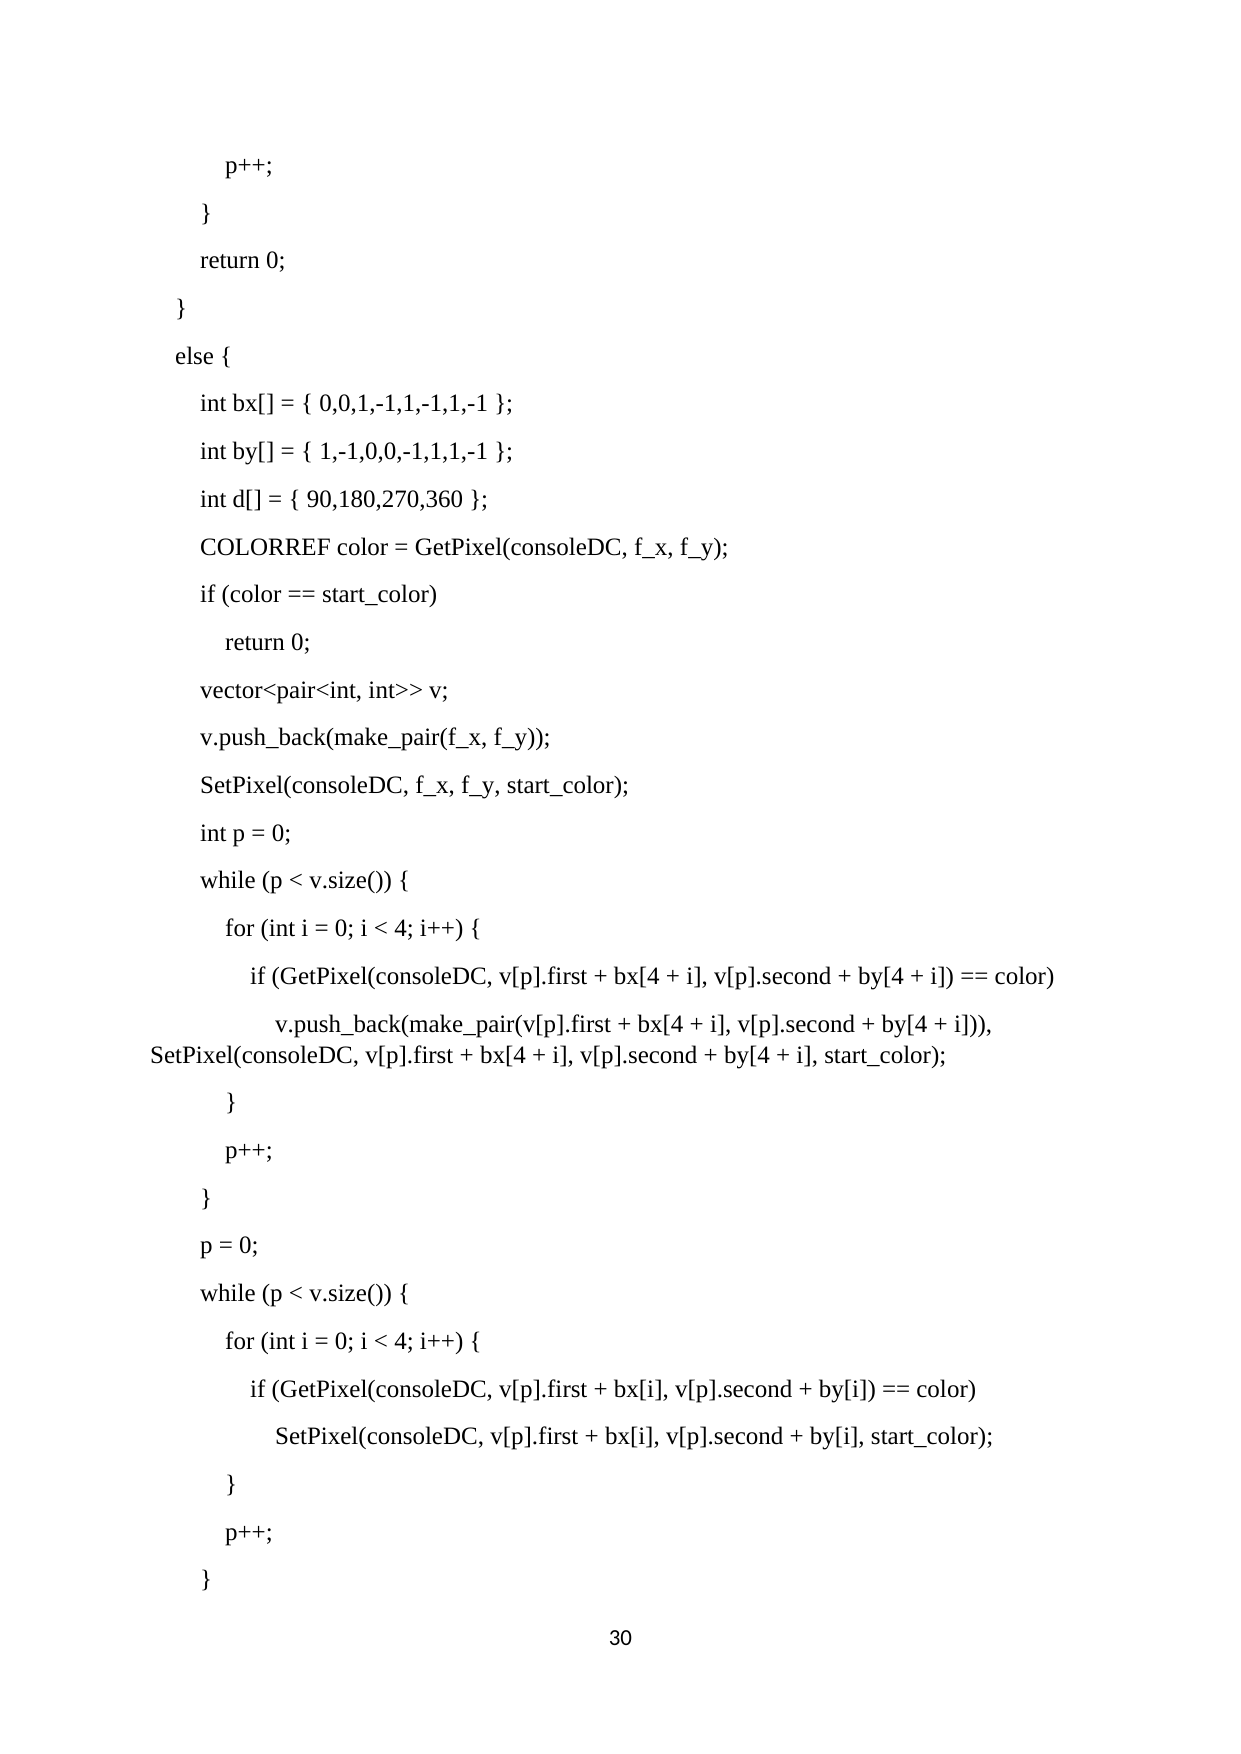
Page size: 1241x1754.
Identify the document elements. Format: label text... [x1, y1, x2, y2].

text } [150, 1564, 1090, 1593]
text int bx[] = { 0,0,1,-1,1,-1,1,-1 }; [150, 388, 1090, 417]
text for (int i = 0; i < 4; i++) { [150, 1326, 1090, 1355]
text if (GetPixel(consoleDC, v[p].first + bx[i], v[p].second + by[i]) == color) [150, 1374, 1090, 1402]
text else { [150, 341, 1090, 369]
text } [150, 293, 1090, 322]
text return 0; [150, 245, 1090, 274]
text SetPixel(consoleDC, f_x, f_y, start_color); [150, 770, 1090, 799]
text p++; [150, 150, 1090, 179]
text COLORREF color = GetPixel(consoleDC, f_x, f_y); [150, 532, 1090, 560]
text if (color == start_color) [150, 579, 1090, 608]
text } [150, 1087, 1090, 1116]
text SetPixel(consoleDC, v[p].first + bx[i], v[p].second + by[i], start_color); [150, 1421, 1090, 1450]
text while (p < v.size()) { [150, 1278, 1090, 1307]
text int by[] = { 1,-1,0,0,-1,1,1,-1 }; [150, 436, 1090, 465]
text if (GetPixel(consoleDC, v[p].first + bx[4 + i], v[p].second + by[4 + i]) == color) [150, 961, 1090, 990]
text } [150, 198, 1090, 226]
text p = 0; [150, 1231, 1090, 1259]
text for (int i = 0; i < 4; i++) { [150, 913, 1090, 942]
text while (p < v.size()) { [150, 866, 1090, 894]
text p++; [150, 1517, 1090, 1546]
text v.push_back(make_pair(v[p].first + bx[4 + i], v[p].second + by[4 + i])), SetPixel(consoleDC, v[p].first + bx[4 + i], v[p].second + by[4 + i], start_color); [150, 1009, 1090, 1068]
text } [150, 1469, 1090, 1498]
text vector<pair<int, int>> v; [150, 675, 1090, 703]
text v.push_back(make_pair(f_x, f_y)); [150, 722, 1090, 751]
text int p = 0; [150, 818, 1090, 847]
text int d[] = { 90,180,270,360 }; [150, 484, 1090, 513]
text p++; [150, 1135, 1090, 1164]
text return 0; [150, 627, 1090, 656]
text } [150, 1183, 1090, 1212]
